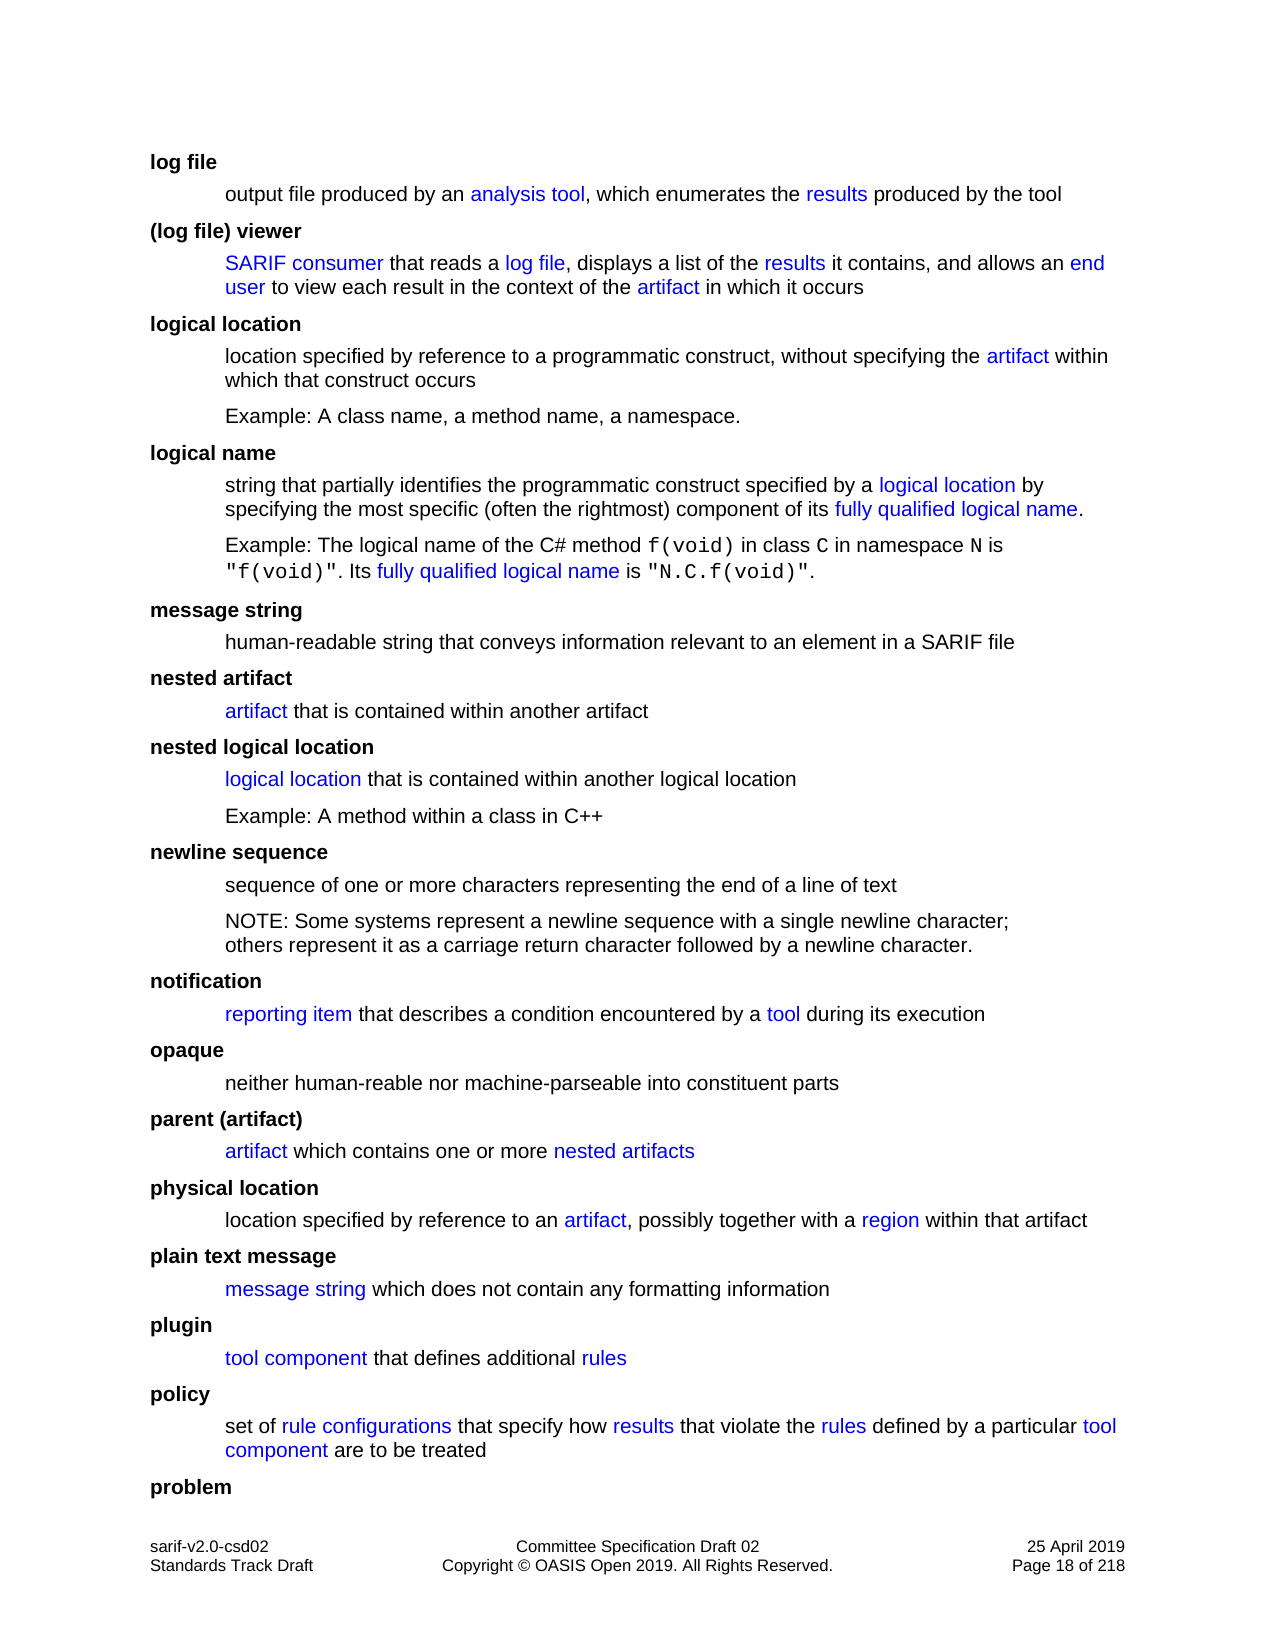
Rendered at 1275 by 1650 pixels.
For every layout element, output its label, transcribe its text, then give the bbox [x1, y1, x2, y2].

text plain text message [150, 1244, 825, 1268]
text message string which does not contain any formatting information [225, 1277, 1125, 1301]
text Example: The logical name of the C# method f(void) in class C in namespace N is "f(void)". Its fully qualified logical name is "N.C.f(void)". [225, 533, 1050, 585]
text artifact which contains one or more nested artifacts [225, 1139, 1125, 1163]
text newline sequence [150, 840, 825, 864]
text message string [150, 597, 825, 621]
text nested logical location [150, 735, 825, 759]
text output file produced by an analysis tool, which enumerates the results produced by the tool [225, 182, 1125, 206]
text physical location [150, 1176, 825, 1199]
text logical location that is contained within another logical location [225, 767, 1125, 791]
text plugin [150, 1313, 825, 1337]
text log file [150, 150, 825, 174]
text reporting item that describes a condition encountered by a tool during its execution [225, 1002, 1125, 1026]
text set of rule configurations that specify how results that violate the rules defined by a particular tool component are to be treated [225, 1414, 1125, 1462]
text parent (artifact) [150, 1107, 825, 1131]
text human-readable string that conveys information relevant to an element in a SARIF file [225, 630, 1125, 654]
text opaque [150, 1038, 825, 1062]
text artifact that is contained within another artifact [225, 698, 1125, 722]
text tool component that defines additional rules [225, 1345, 1125, 1369]
text logical name [150, 441, 825, 464]
text nested artifact [150, 666, 825, 690]
text logical location [150, 311, 825, 335]
text string that partially identifies the programmatic construct specified by a logical location by specifying the most specific (often the rightmost) component of its fully qualified logical name. [225, 473, 1125, 521]
text Example: A method within a class in C++ [225, 804, 1050, 828]
text problem [150, 1474, 825, 1498]
text location specified by reference to a programmatic construct, without specifying the artifact within which that construct occurs [225, 344, 1125, 392]
text neither human-reable nor machine-parseable into constituent parts [225, 1070, 1125, 1094]
text sequence of one or more characters representing the end of a line of text [225, 872, 1125, 896]
text NOTE: Some systems represent a newline sequence with a single newline character; others represent it as a carriage return character followed by a newline character. [225, 909, 1050, 957]
text Example: A class name, a method name, a namespace. [225, 404, 1050, 428]
text SARIF consumer that reads a log file, displays a list of the results it contains, and allows an end user to view each result in the context of the artifact in which it occurs [225, 251, 1125, 299]
text location specified by reference to an artifact, possibly together with a region within that artifact [225, 1208, 1125, 1232]
text (log file) viewer [150, 219, 825, 243]
text notification [150, 969, 825, 993]
text policy [150, 1382, 825, 1406]
